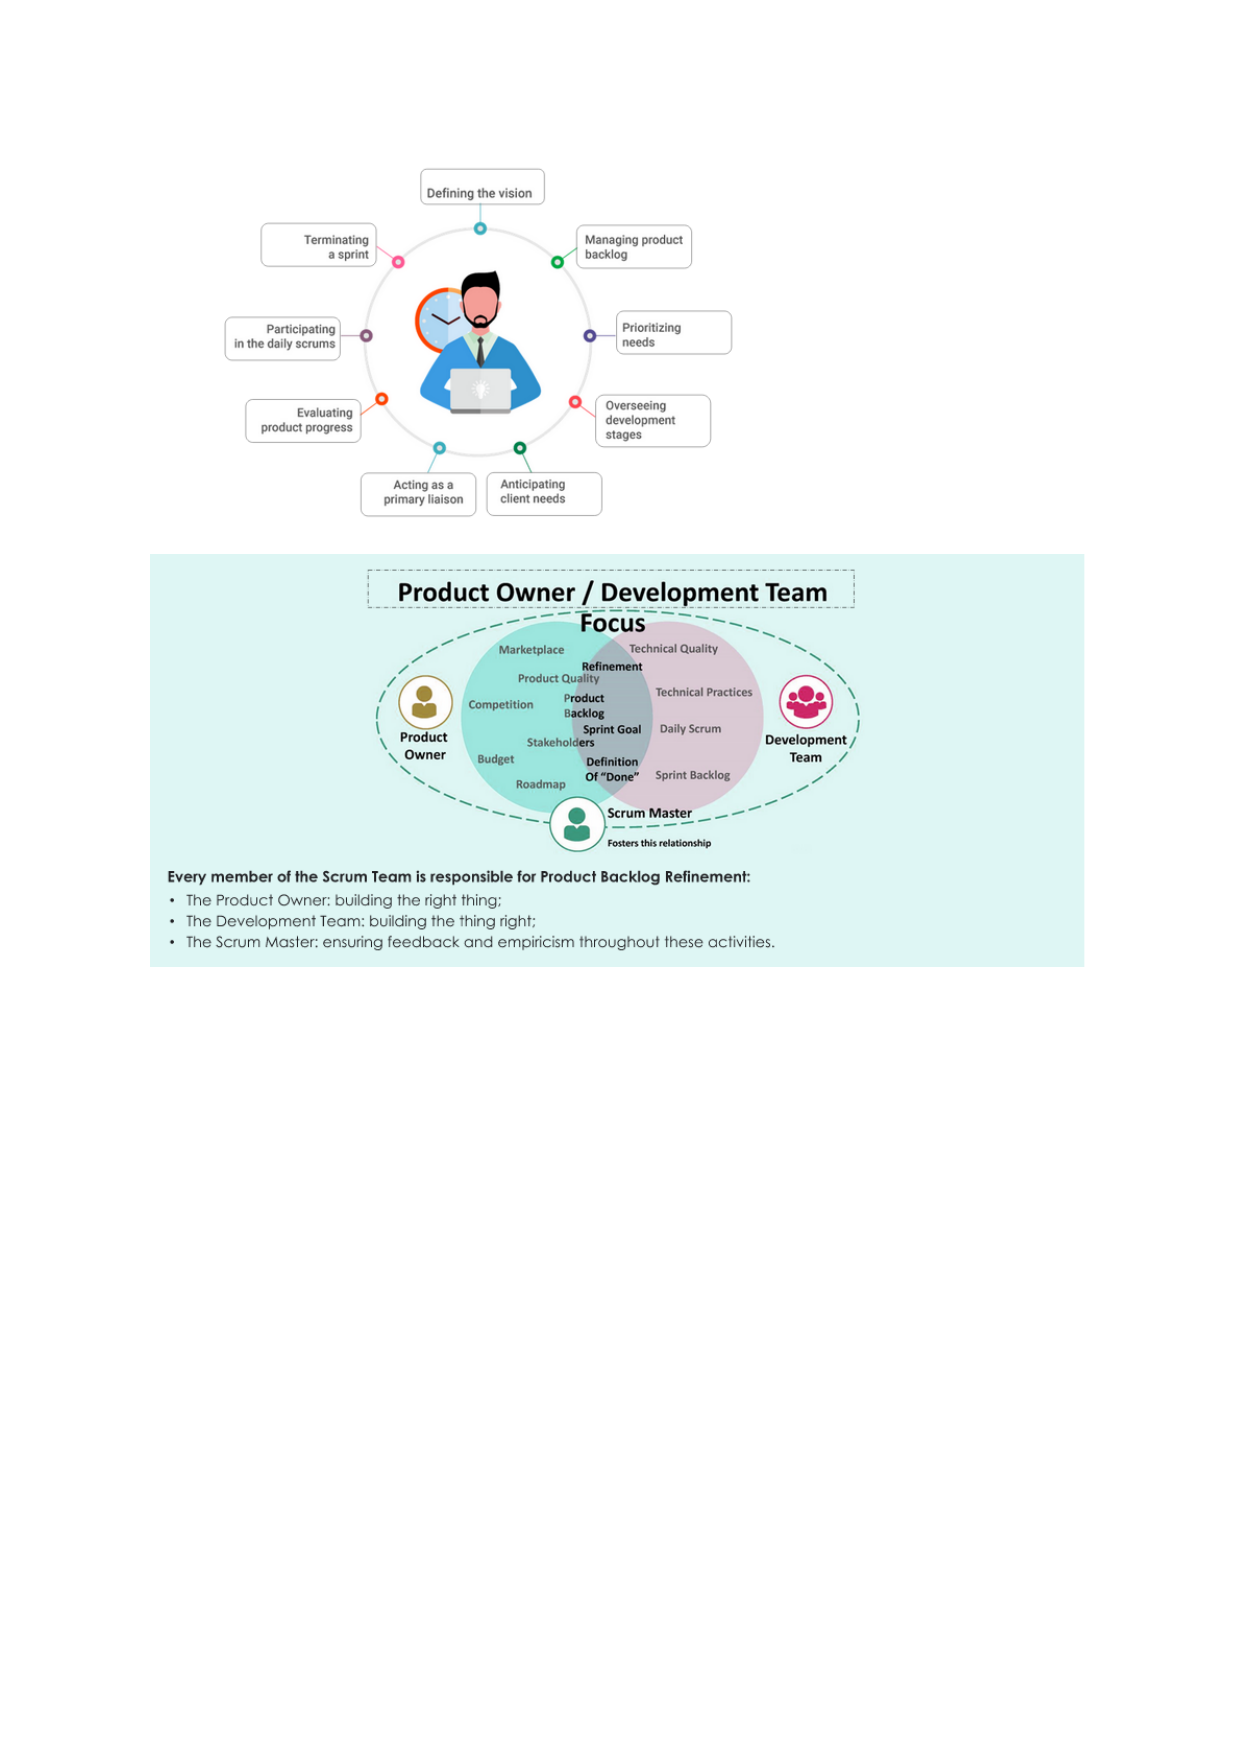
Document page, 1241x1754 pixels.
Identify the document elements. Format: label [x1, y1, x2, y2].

picture [150, 150, 860, 536]
picture [150, 554, 1085, 967]
